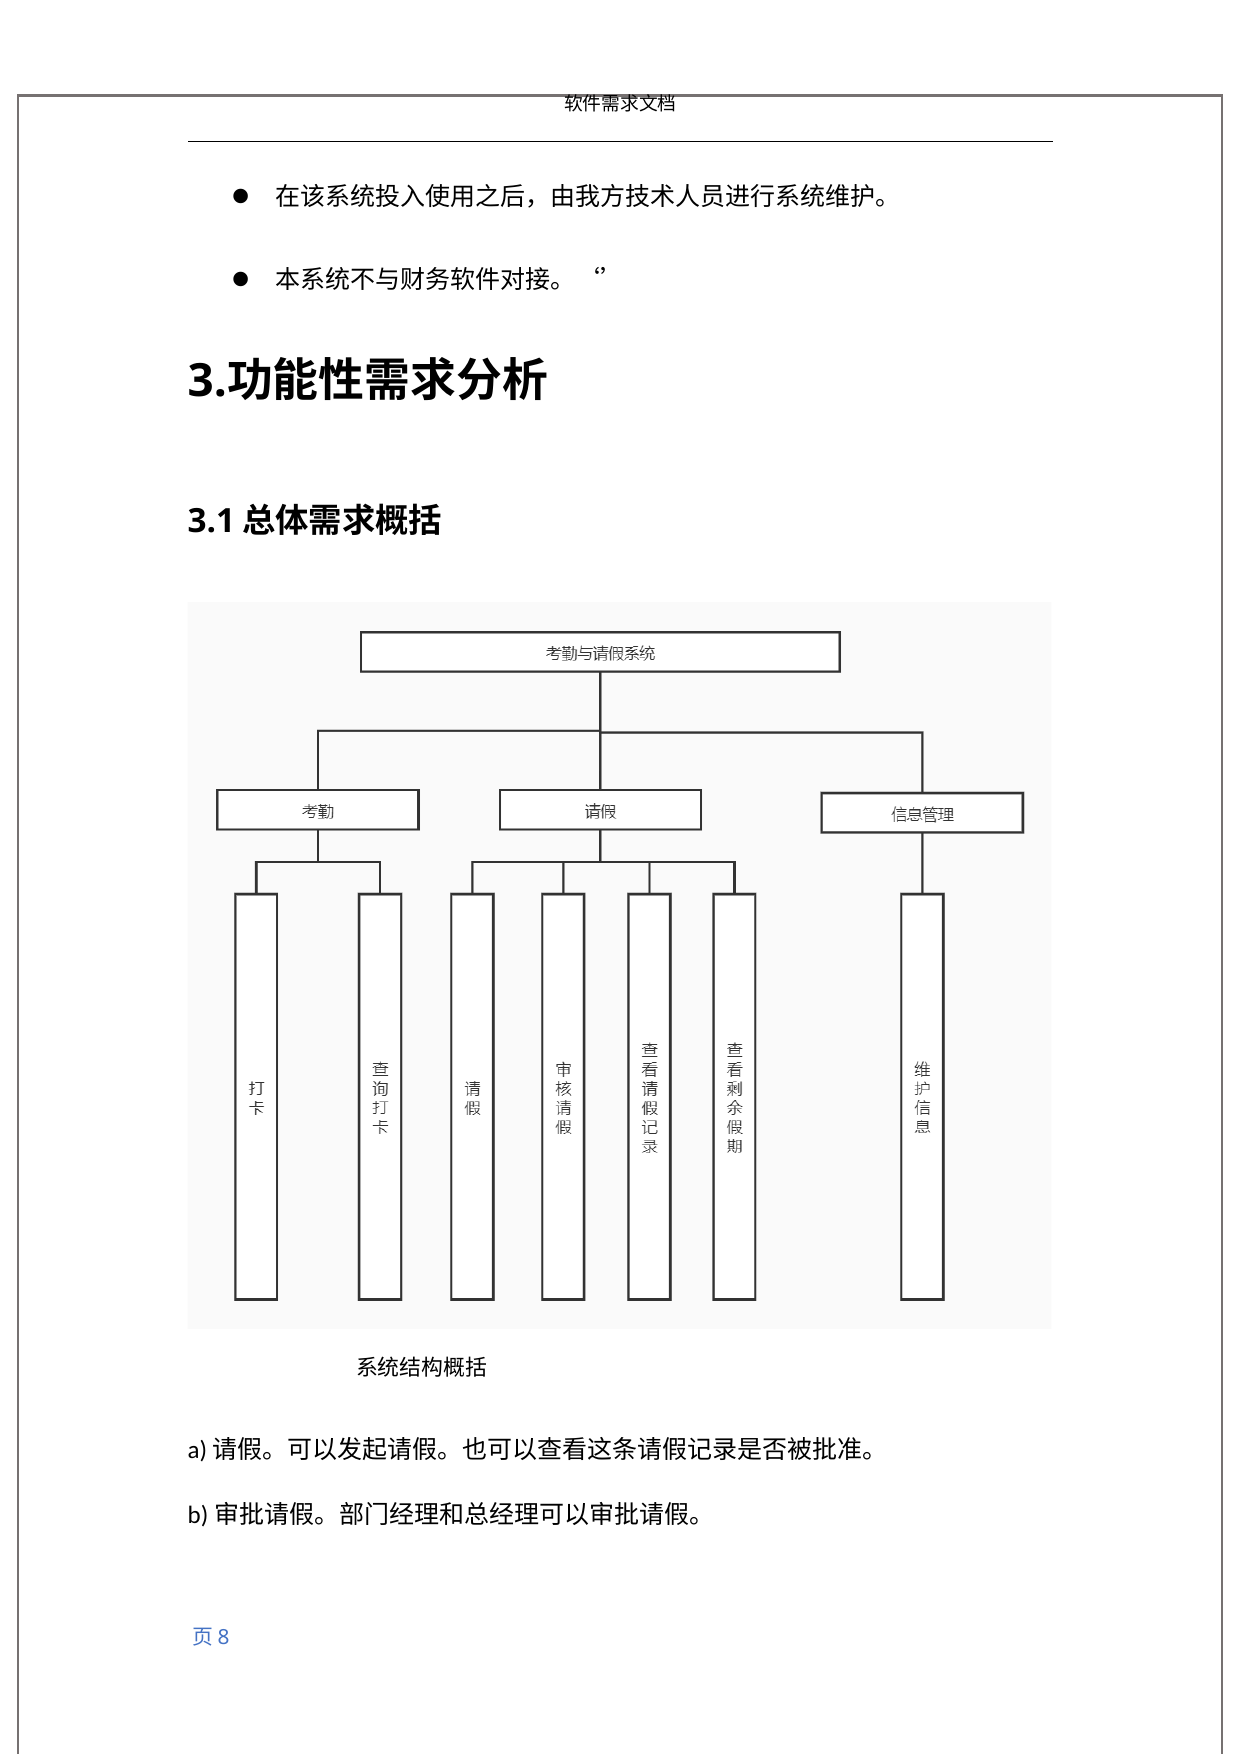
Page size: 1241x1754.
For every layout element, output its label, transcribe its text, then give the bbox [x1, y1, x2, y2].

text a) 请假。可以发起请假。也可以查看这条请假记录是否被批准。 [187, 1415, 1053, 1480]
text 系统结构概括 [187, 1350, 1053, 1382]
subtitle 3.功能性需求分析 [187, 328, 1053, 426]
list 在该系统投入使用之后，由我方技术人员进行系统维护。 [231, 162, 1053, 227]
list 本系统不与财务软件对接。‘’ [231, 245, 1053, 310]
text b) 审批请假。部门经理和总经理可以审批请假。 [187, 1480, 1053, 1545]
subtitle 3.1总体需求概括 [187, 486, 1053, 551]
picture [187, 602, 1052, 1329]
